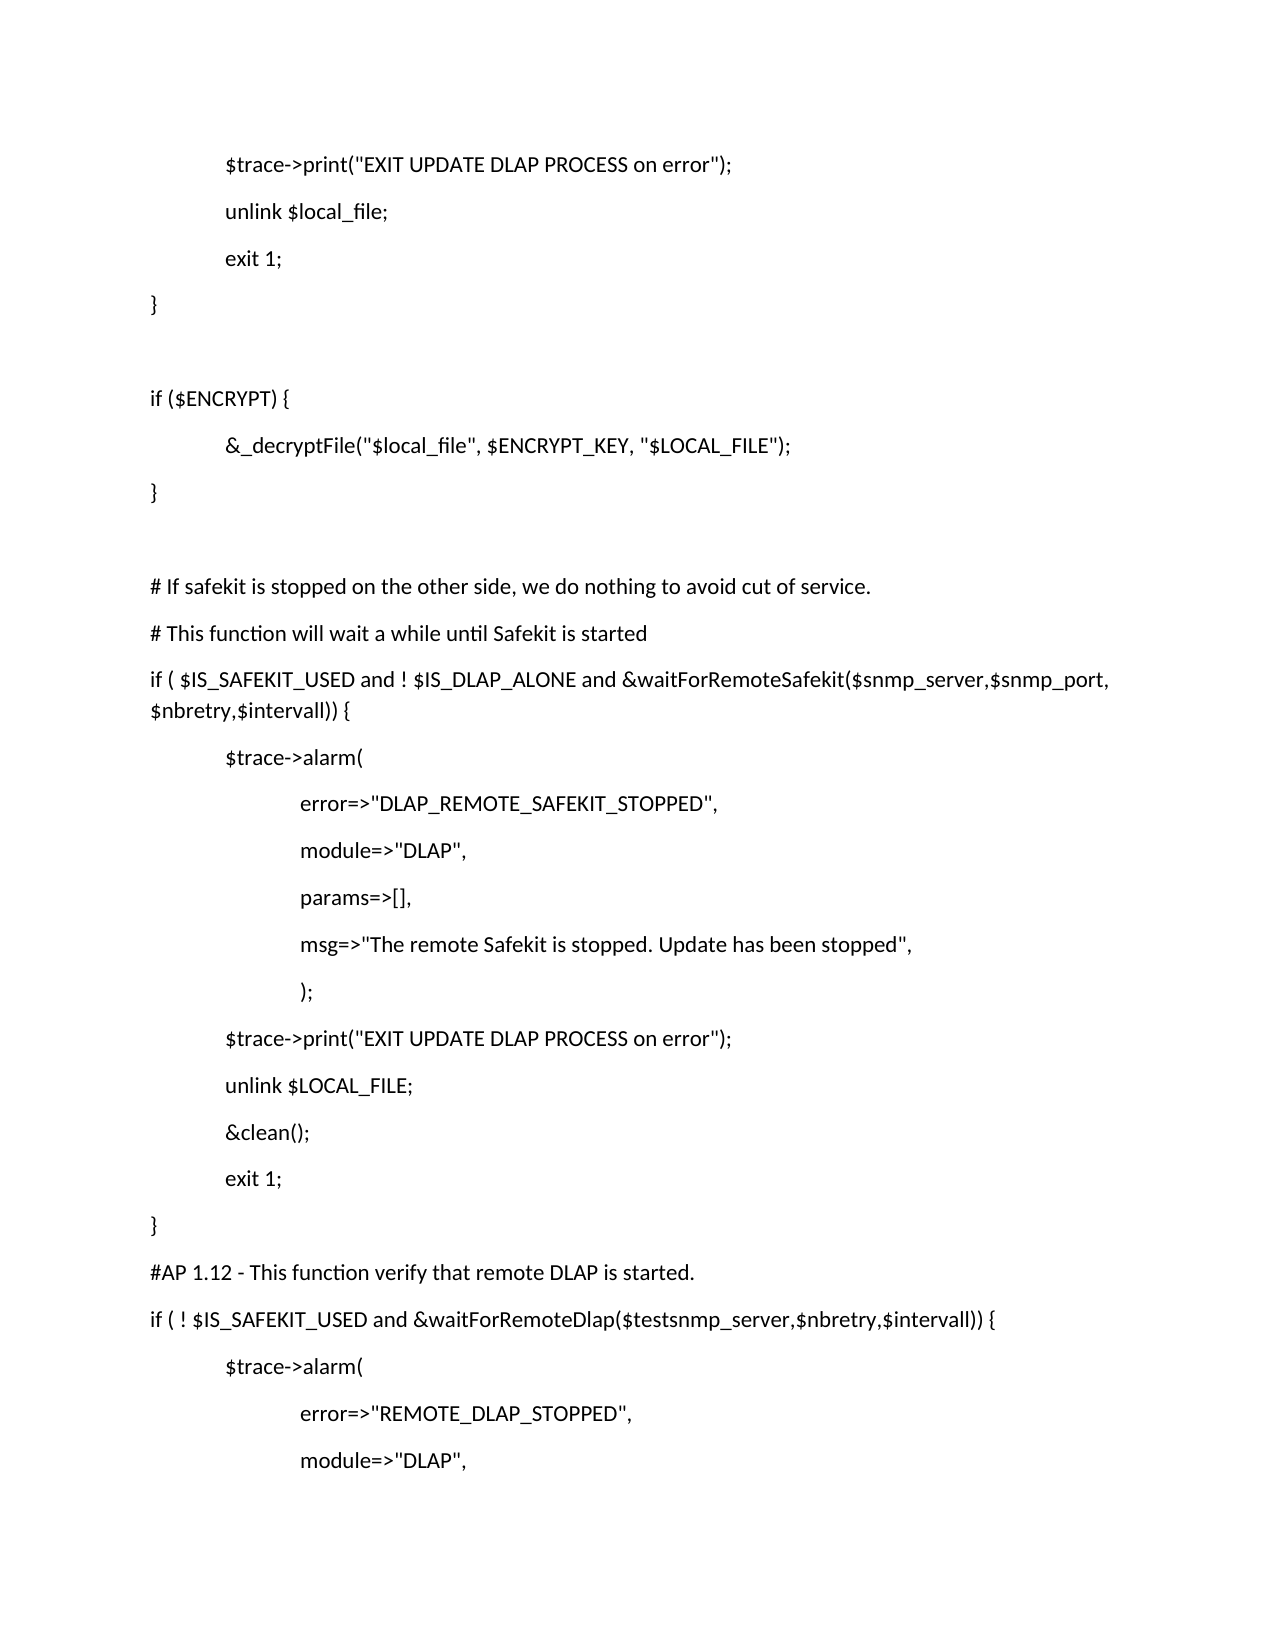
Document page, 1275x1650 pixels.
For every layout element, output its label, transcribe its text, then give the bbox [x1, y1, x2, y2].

text # This function will wait a while until Safekit is started [150, 619, 1125, 647]
text if ($ENCRYPT) { [150, 384, 1125, 412]
text } [150, 1211, 1125, 1239]
text &_decryptFile("$local_file", $ENCRYPT_KEY, "$LOCAL_FILE"); [150, 431, 1125, 459]
text msg=>"The remote Safekit is stopped. Update has been stopped", [150, 930, 1125, 958]
text params=>[], [150, 883, 1125, 911]
text unlink $LOCAL_FILE; [150, 1071, 1125, 1099]
text $trace->print("EXIT UPDATE DLAP PROCESS on error"); [150, 150, 1125, 178]
text } [150, 291, 1125, 319]
text error=>"DLAP_REMOTE_SAFEKIT_STOPPED", [150, 789, 1125, 818]
text &clean(); [150, 1118, 1125, 1146]
text exit 1; [150, 244, 1125, 272]
text $trace->alarm( [150, 743, 1125, 771]
text unlink $local_file; [150, 197, 1125, 225]
text #AP 1.12 - This function verify that remote DLAP is started. [150, 1258, 1125, 1286]
text } [150, 478, 1125, 506]
text $trace->alarm( [150, 1352, 1125, 1380]
text if ( $IS_SAFEKIT_USED and ! $IS_DLAP_ALONE and &waitForRemoteSafekit($snmp_server,$snmp_port,$nbretry,$intervall)) { [150, 666, 1125, 724]
text module=>"DLAP", [150, 836, 1125, 864]
text exit 1; [150, 1164, 1125, 1193]
text module=>"DLAP", [150, 1446, 1125, 1474]
text if ( ! $IS_SAFEKIT_USED and &waitForRemoteDlap($testsnmp_server,$nbretry,$intervall)) { [150, 1305, 1125, 1333]
text $trace->print("EXIT UPDATE DLAP PROCESS on error"); [150, 1024, 1125, 1052]
text # If safekit is stopped on the other side, we do nothing to avoid cut of service. [150, 572, 1125, 600]
text error=>"REMOTE_DLAP_STOPPED", [150, 1399, 1125, 1427]
text ); [150, 977, 1125, 1005]
